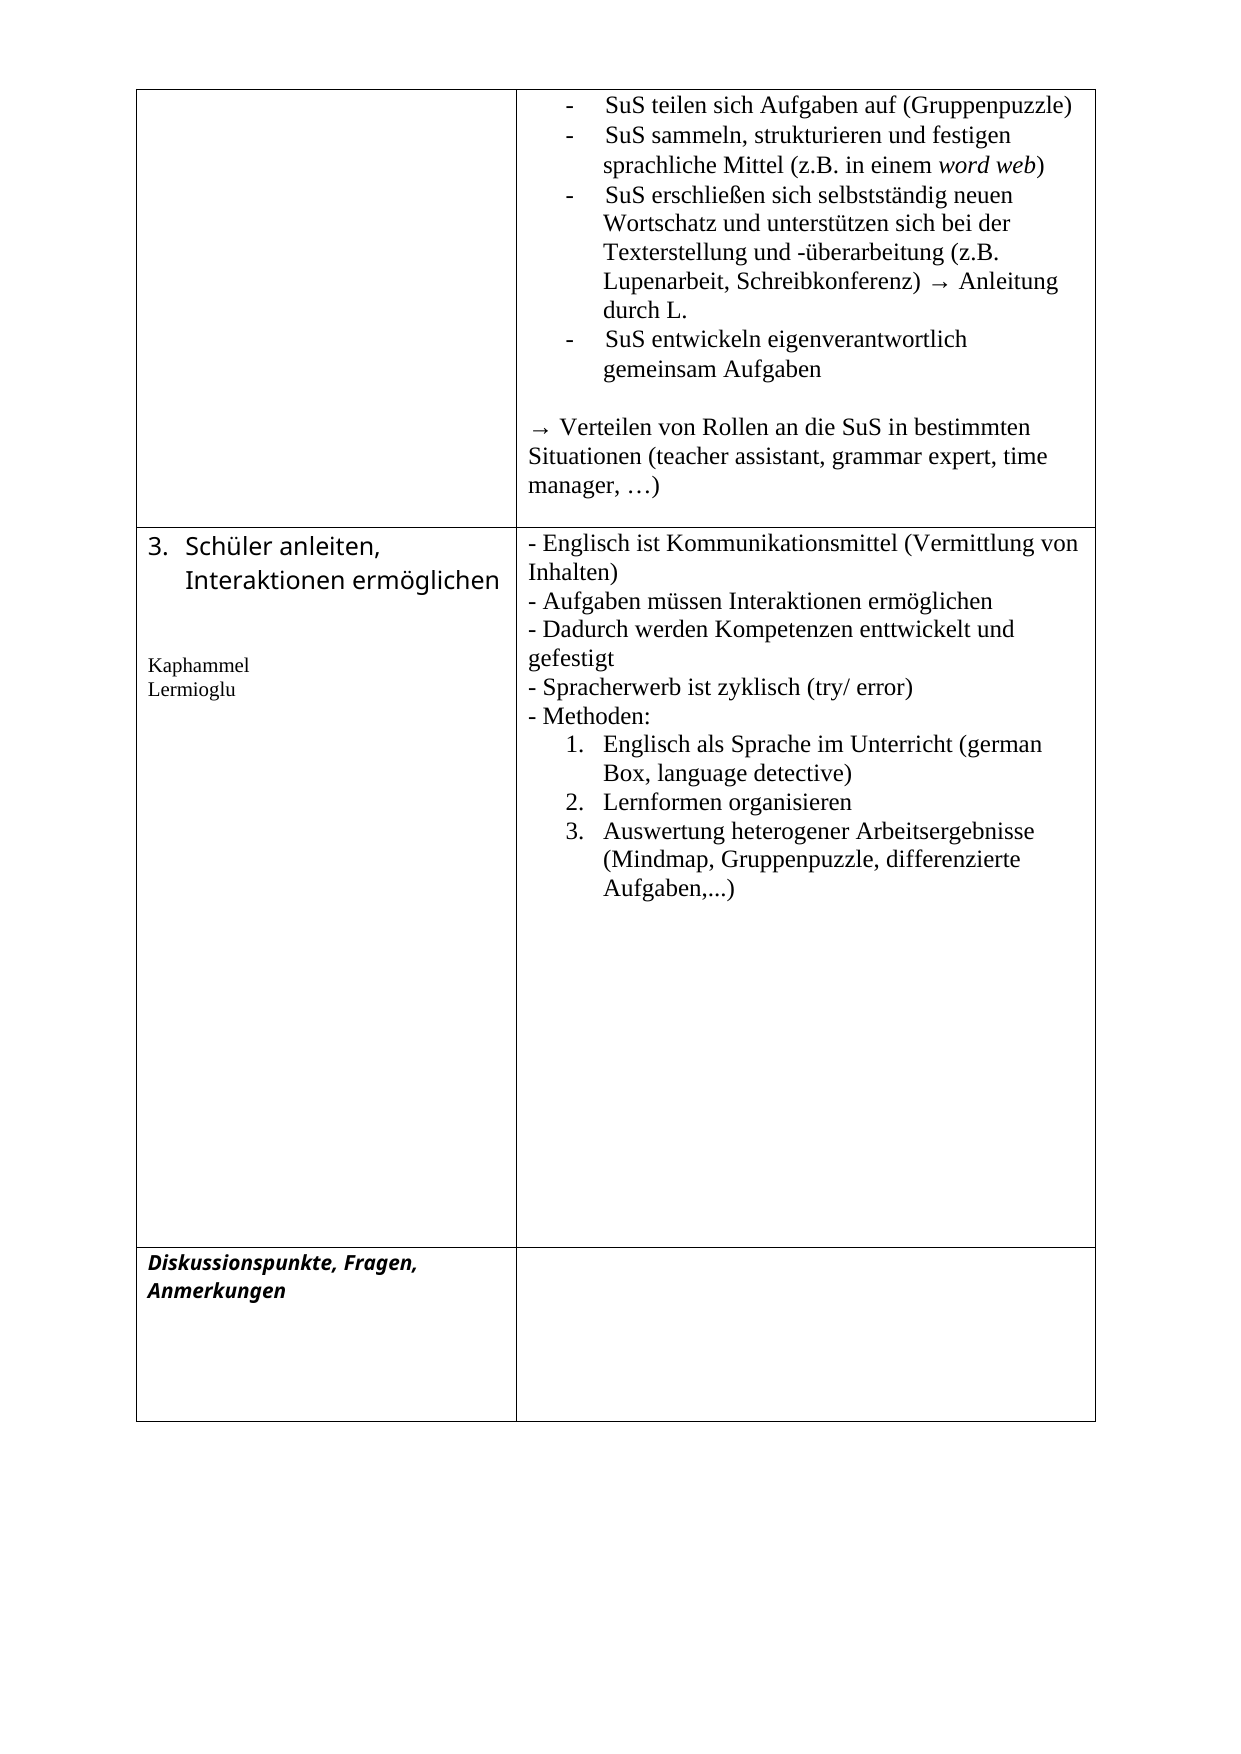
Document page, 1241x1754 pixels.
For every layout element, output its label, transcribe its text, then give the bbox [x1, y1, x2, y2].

table_cell - Englisch ist Kommunikationsmittel (Vermittlung von Inhalten) - Aufgaben müssen Interaktionen ermöglichen - Dadurch werden Kompetenzen enttwickelt und gefestigt - Spracherwerb ist zyklisch (try/ error) - Methoden: Englisch als Sprache im Unterricht (german Box, language detective) Lernformen organisieren Auswertung heterogener Arbeitsergebnisse (Mindmap, Gruppenpuzzle, differenzierte Aufgaben,...) [517, 528, 1095, 1247]
table_cell [517, 1248, 1095, 1421]
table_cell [517, 90, 1095, 527]
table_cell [137, 90, 516, 527]
table_cell Diskussionspunkte, Fragen, Anmerkungen [137, 1248, 516, 1421]
table_cell Schüler anleiten, Interaktionen ermöglichen Kaphammel Lermioglu [137, 528, 516, 1247]
